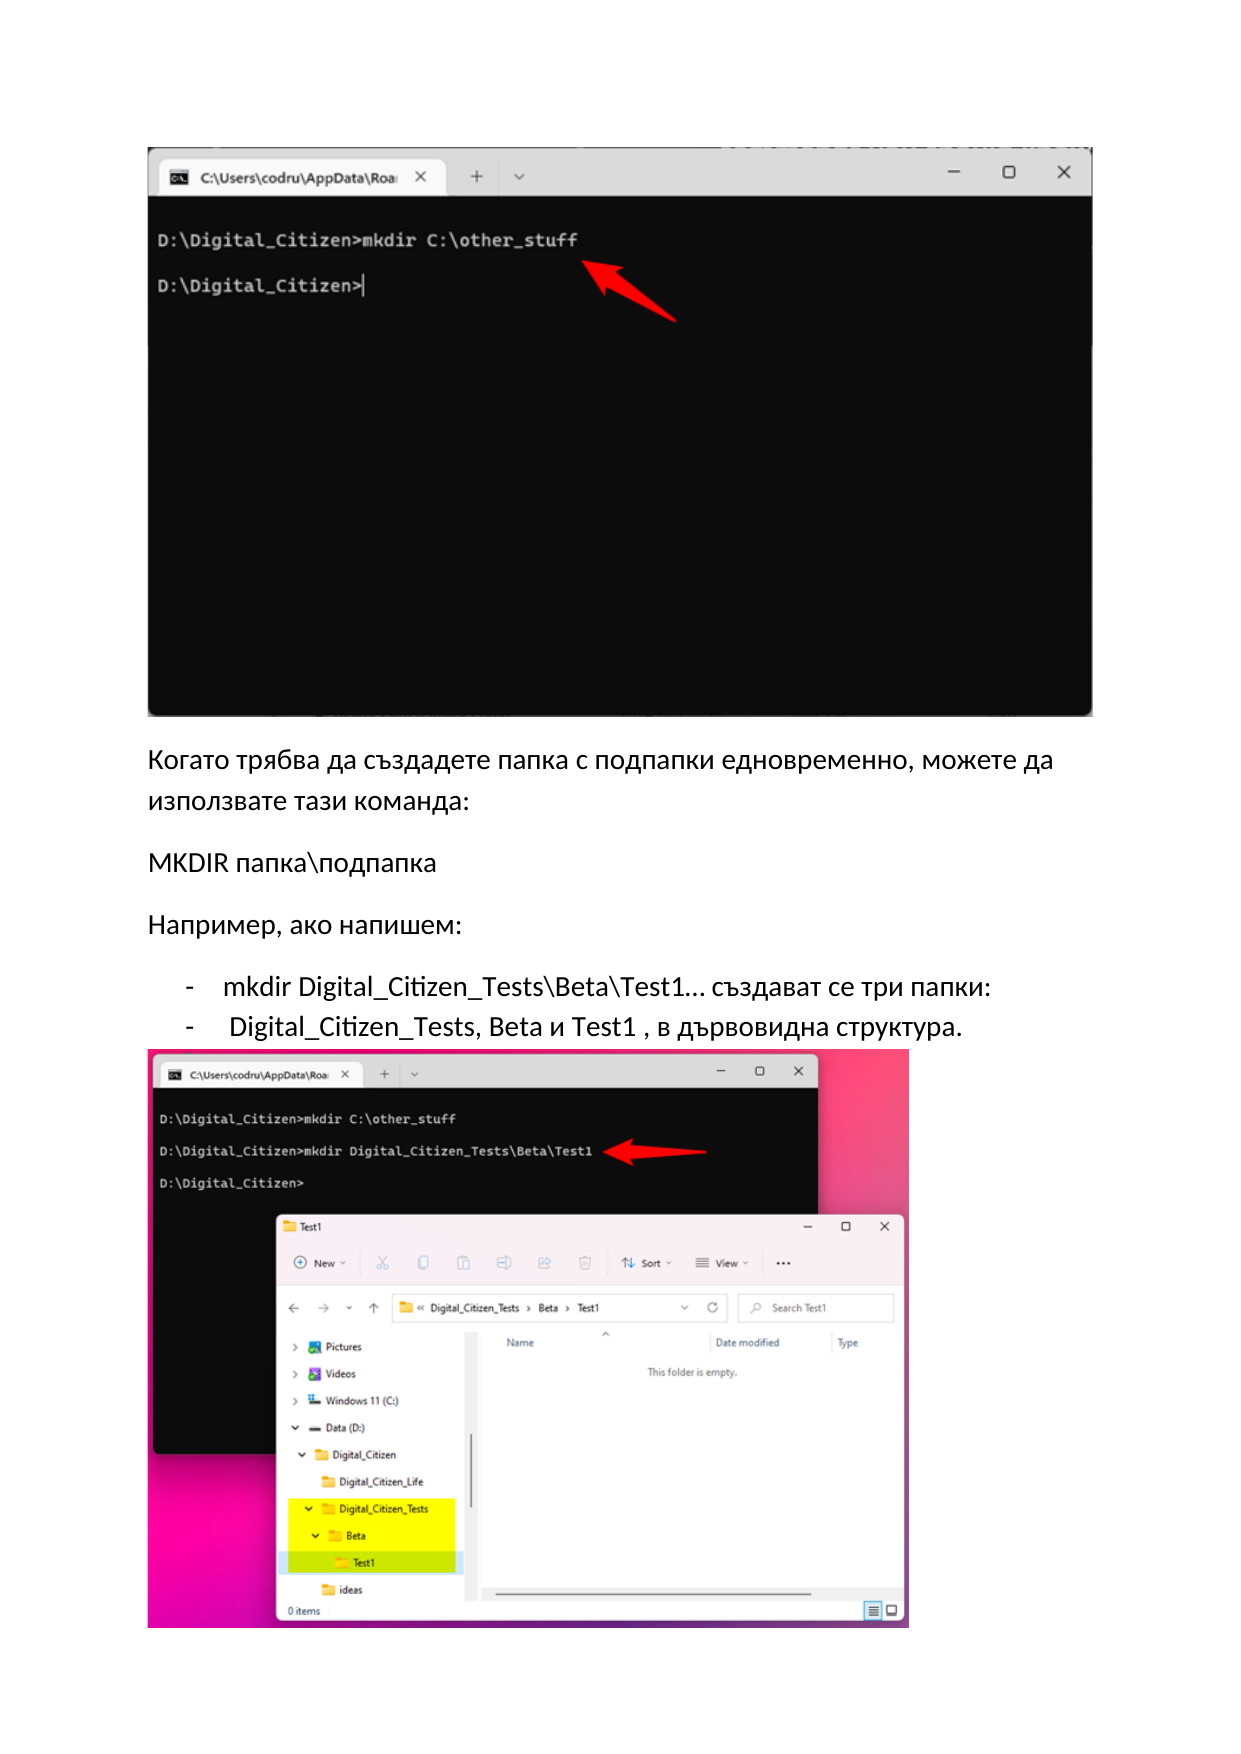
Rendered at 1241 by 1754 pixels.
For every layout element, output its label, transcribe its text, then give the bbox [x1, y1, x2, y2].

text Например, ако напишем: [148, 906, 1093, 941]
list Digital_Citizen_Tests, Beta и Test1 , в дървовидна структура. [185, 1008, 1093, 1044]
picture [147, 147, 1093, 717]
list mkdir Digital_Citizen_Tests\Beta\Test1… създават се три папки: [185, 968, 1093, 1003]
text Когато трябва да създадете папка с подпапки едновременно, можете да използвате тази команда: [148, 741, 1093, 818]
picture [147, 1049, 909, 1628]
text MKDIR папка\подпапка [148, 844, 1093, 880]
